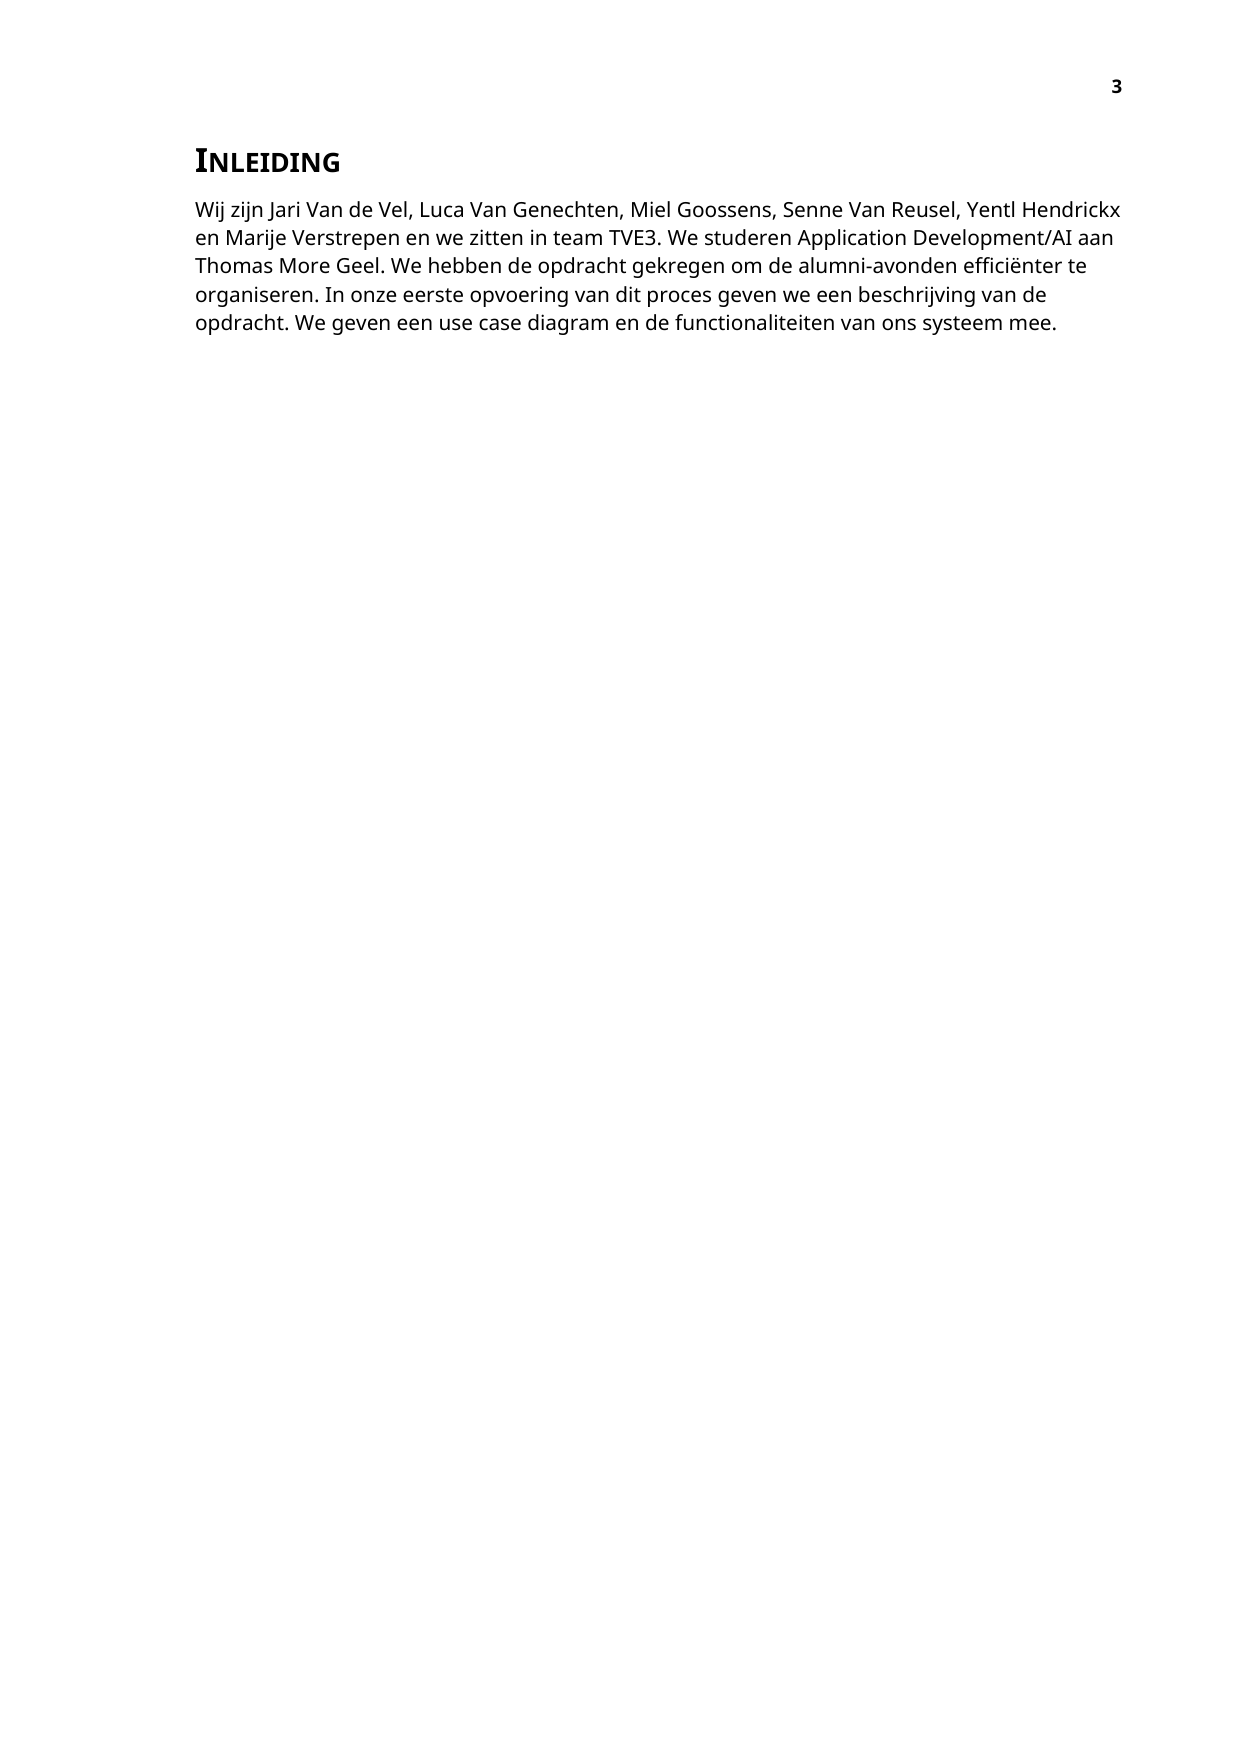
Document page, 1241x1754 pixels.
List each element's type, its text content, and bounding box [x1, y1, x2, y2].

text Wij zijn Jari Van de Vel, Luca Van Genechten, Miel Goossens, Senne Van Reusel, Yentl Hendrickx en Marije Verstrepen en we zitten in team TVE3. We studeren Application Development/AI aan Thomas More Geel. We hebben de opdracht gekregen om de alumni-avonden efficiënter te organiseren. In onze eerste opvoering van dit proces geven we een beschrijving van de opdracht. We geven een use case diagram en de functionaliteiten van ons systeem mee. [195, 195, 1122, 337]
subtitle Inleiding [195, 137, 1122, 182]
